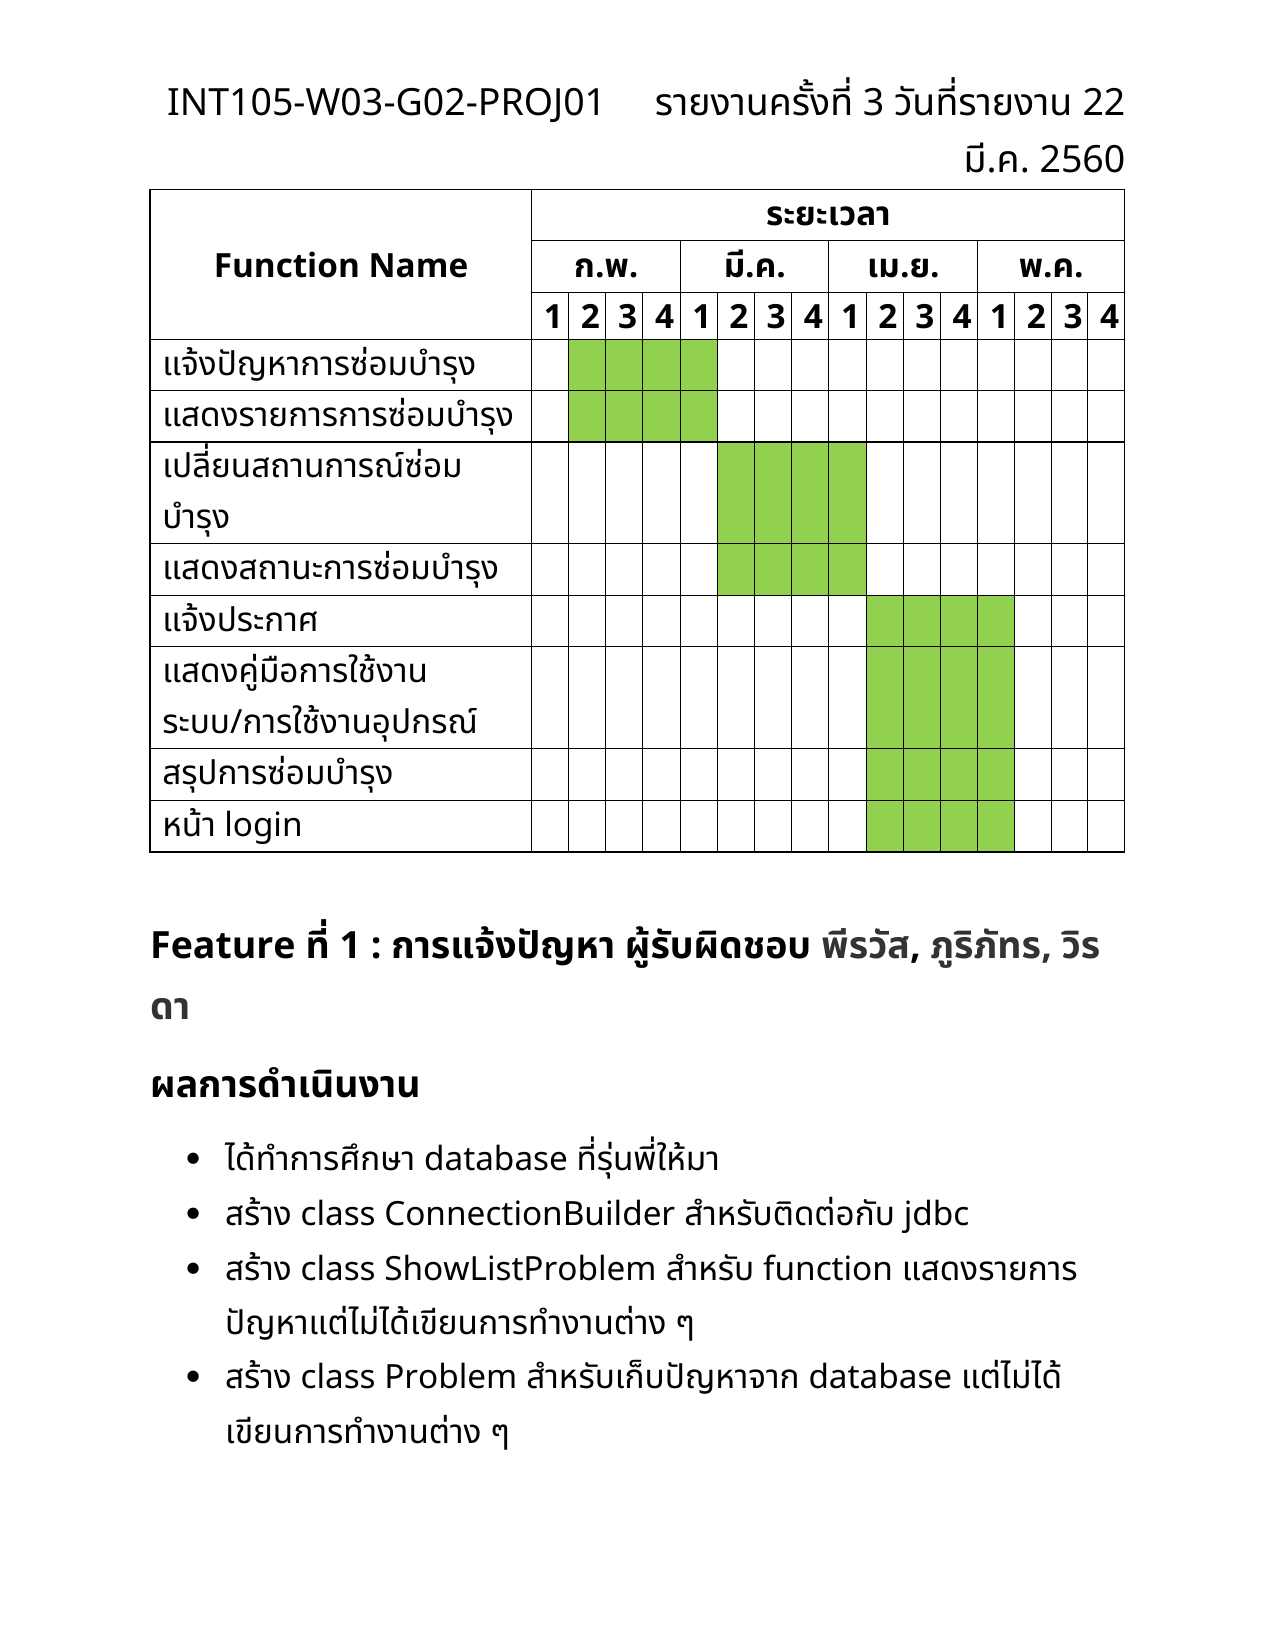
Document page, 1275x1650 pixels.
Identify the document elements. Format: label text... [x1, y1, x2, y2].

table_cell [606, 391, 642, 441]
table_cell เม.ย. [829, 241, 977, 292]
table_cell [1015, 340, 1051, 390]
table_cell แจ้งปัญหาการซ่อมบำรุง [151, 340, 531, 390]
table_cell 4 [941, 293, 977, 338]
table_cell 4 [792, 293, 828, 338]
table_cell [829, 544, 866, 595]
table_cell [941, 596, 977, 646]
table_cell [681, 443, 717, 543]
table_cell [606, 443, 642, 543]
table_cell 2 [718, 293, 754, 338]
table_cell [532, 391, 568, 441]
table_cell [829, 801, 866, 851]
table_cell [904, 443, 940, 543]
table_cell [755, 801, 791, 851]
table_cell [718, 391, 754, 441]
table_cell [1052, 596, 1087, 646]
table_cell [978, 391, 1014, 441]
table_cell [1052, 749, 1087, 800]
table_header ระยะเวลา [532, 190, 1124, 240]
table_cell [718, 801, 754, 851]
table_cell [532, 749, 568, 800]
table_cell [904, 596, 940, 646]
table_cell [532, 443, 568, 543]
table_cell [718, 340, 754, 390]
table_cell หน้า login [151, 801, 531, 851]
table_cell [606, 544, 642, 595]
table_cell [1015, 647, 1051, 748]
table_cell แจ้งประกาศ [151, 596, 531, 646]
list สร้าง class Problem สำหรับเก็บปัญหาจาก database แต่ไม่ได้เขียนการทำงานต่าง ๆ [187, 1353, 1125, 1458]
table_cell [643, 596, 680, 646]
table_cell [1015, 443, 1051, 543]
table_cell [718, 544, 754, 595]
table_cell 3 [904, 293, 940, 338]
table_cell [1052, 340, 1087, 390]
table_cell 1 [829, 293, 866, 338]
table_cell [904, 544, 940, 595]
table_cell [1052, 544, 1087, 595]
table_cell [755, 340, 791, 390]
table_cell [532, 544, 568, 595]
table_cell [755, 596, 791, 646]
table_cell 1 [978, 293, 1014, 338]
table_cell [978, 596, 1014, 646]
table_cell [941, 340, 977, 390]
table_cell [829, 749, 866, 800]
table_cell [1015, 749, 1051, 800]
table_cell [1088, 340, 1124, 390]
table_cell [643, 801, 680, 851]
table_cell [643, 647, 680, 748]
table_cell [867, 596, 903, 646]
table_cell [569, 596, 605, 646]
table_cell [1052, 801, 1087, 851]
table_cell [829, 340, 866, 390]
text Feature ที่ 1 : การแจ้งปัญหา ผู้รับผิดชอบ พีรวัส, ภูริภัทร, วิรดา [150, 918, 1125, 1036]
table_cell [792, 749, 828, 800]
table_cell [978, 801, 1014, 851]
table_cell [1088, 647, 1124, 748]
table_cell [718, 647, 754, 748]
table_cell 2 [867, 293, 903, 338]
table_cell [1088, 749, 1124, 800]
table_cell [904, 647, 940, 748]
table_cell [829, 391, 866, 441]
table_cell 3 [1052, 293, 1087, 338]
table_cell [643, 391, 680, 441]
table_cell [829, 443, 866, 543]
table_cell [755, 443, 791, 543]
table_cell [681, 340, 717, 390]
table_cell แสดงรายการการซ่อมบำรุง [151, 391, 531, 441]
table_cell [569, 749, 605, 800]
table_cell 4 [643, 293, 680, 338]
table_cell [643, 544, 680, 595]
table_cell 2 [1015, 293, 1051, 338]
table_cell [1088, 596, 1124, 646]
table_cell เปลี่ยนสถานการณ์ซ่อมบำรุง [151, 443, 531, 543]
table_cell แสดงสถานะการซ่อมบำรุง [151, 544, 531, 595]
table_cell [792, 596, 828, 646]
table_cell [904, 749, 940, 800]
table_cell [643, 749, 680, 800]
table_cell 4 [1088, 293, 1124, 338]
table_cell [718, 596, 754, 646]
list สร้าง class ShowListProblem สำหรับ function แสดงรายการปัญหาแต่ไม่ได้เขียนการทำงานต่าง ๆ [187, 1244, 1125, 1349]
table_cell [1052, 391, 1087, 441]
table_cell [978, 443, 1014, 543]
table_cell [792, 340, 828, 390]
table_cell [978, 544, 1014, 595]
table_cell [606, 801, 642, 851]
table_cell [978, 340, 1014, 390]
table_cell [532, 596, 568, 646]
table_cell [1088, 544, 1124, 595]
table_cell [606, 596, 642, 646]
table_cell [904, 801, 940, 851]
table_cell [867, 801, 903, 851]
table_cell [643, 443, 680, 543]
table_cell [792, 544, 828, 595]
table_cell [681, 801, 717, 851]
table_cell [532, 647, 568, 748]
table_cell [792, 647, 828, 748]
table_cell [904, 391, 940, 441]
table_cell [569, 647, 605, 748]
table_cell สรุปการซ่อมบำรุง [151, 749, 531, 800]
table_cell [755, 647, 791, 748]
table_cell [941, 544, 977, 595]
table_cell [532, 801, 568, 851]
table_cell [569, 443, 605, 543]
table_cell 3 [606, 293, 642, 338]
table_cell [1015, 801, 1051, 851]
table_cell [978, 749, 1014, 800]
table_cell [755, 749, 791, 800]
table_cell [681, 596, 717, 646]
table_cell [1015, 544, 1051, 595]
table_cell 1 [532, 293, 568, 338]
table_cell [718, 749, 754, 800]
table_cell [755, 544, 791, 595]
table_cell [1052, 647, 1087, 748]
text ผลการดำเนินงาน [150, 1057, 1125, 1114]
table_cell [792, 801, 828, 851]
table_cell [867, 391, 903, 441]
table_header Function Name [151, 190, 531, 338]
table_cell [1015, 596, 1051, 646]
table_cell [867, 544, 903, 595]
table_cell [941, 749, 977, 800]
table_cell [792, 443, 828, 543]
table_cell [681, 749, 717, 800]
table_cell [569, 340, 605, 390]
table_cell [941, 443, 977, 543]
table_cell แสดงคู่มือการใช้งานระบบ/การใช้งานอุปกรณ์ [151, 647, 531, 748]
table_cell [904, 340, 940, 390]
table_cell [829, 596, 866, 646]
table_cell [569, 801, 605, 851]
table_cell [829, 647, 866, 748]
table_cell [941, 801, 977, 851]
table_cell [867, 340, 903, 390]
table_cell [941, 647, 977, 748]
table_cell [681, 544, 717, 595]
table_cell [569, 544, 605, 595]
table_cell [1015, 391, 1051, 441]
table_cell 2 [569, 293, 605, 338]
table_cell [941, 391, 977, 441]
table_cell [867, 647, 903, 748]
table_cell [606, 340, 642, 390]
table_cell [681, 647, 717, 748]
table_cell [681, 391, 717, 441]
table_cell [718, 443, 754, 543]
table_cell [606, 749, 642, 800]
table_cell [569, 391, 605, 441]
table_cell [867, 749, 903, 800]
table_cell [792, 391, 828, 441]
table_cell 1 [681, 293, 717, 338]
table_cell [867, 443, 903, 543]
table_cell [755, 391, 791, 441]
table_cell [606, 647, 642, 748]
table_cell 3 [755, 293, 791, 338]
table_cell มี.ค. [681, 241, 828, 292]
table_cell [1088, 443, 1124, 543]
table_cell [1052, 443, 1087, 543]
table_cell ก.พ. [532, 241, 680, 292]
list ได้ทำการศึกษา database ที่รุ่นพี่ให้มา [187, 1135, 1125, 1186]
table_cell [643, 340, 680, 390]
table_cell [1088, 801, 1124, 851]
list สร้าง class ConnectionBuilder สำหรับติดต่อกับ jdbc [187, 1190, 1125, 1240]
table_cell [1088, 391, 1124, 441]
table_cell พ.ค. [978, 241, 1124, 292]
table_cell [978, 647, 1014, 748]
table_cell [532, 340, 568, 390]
